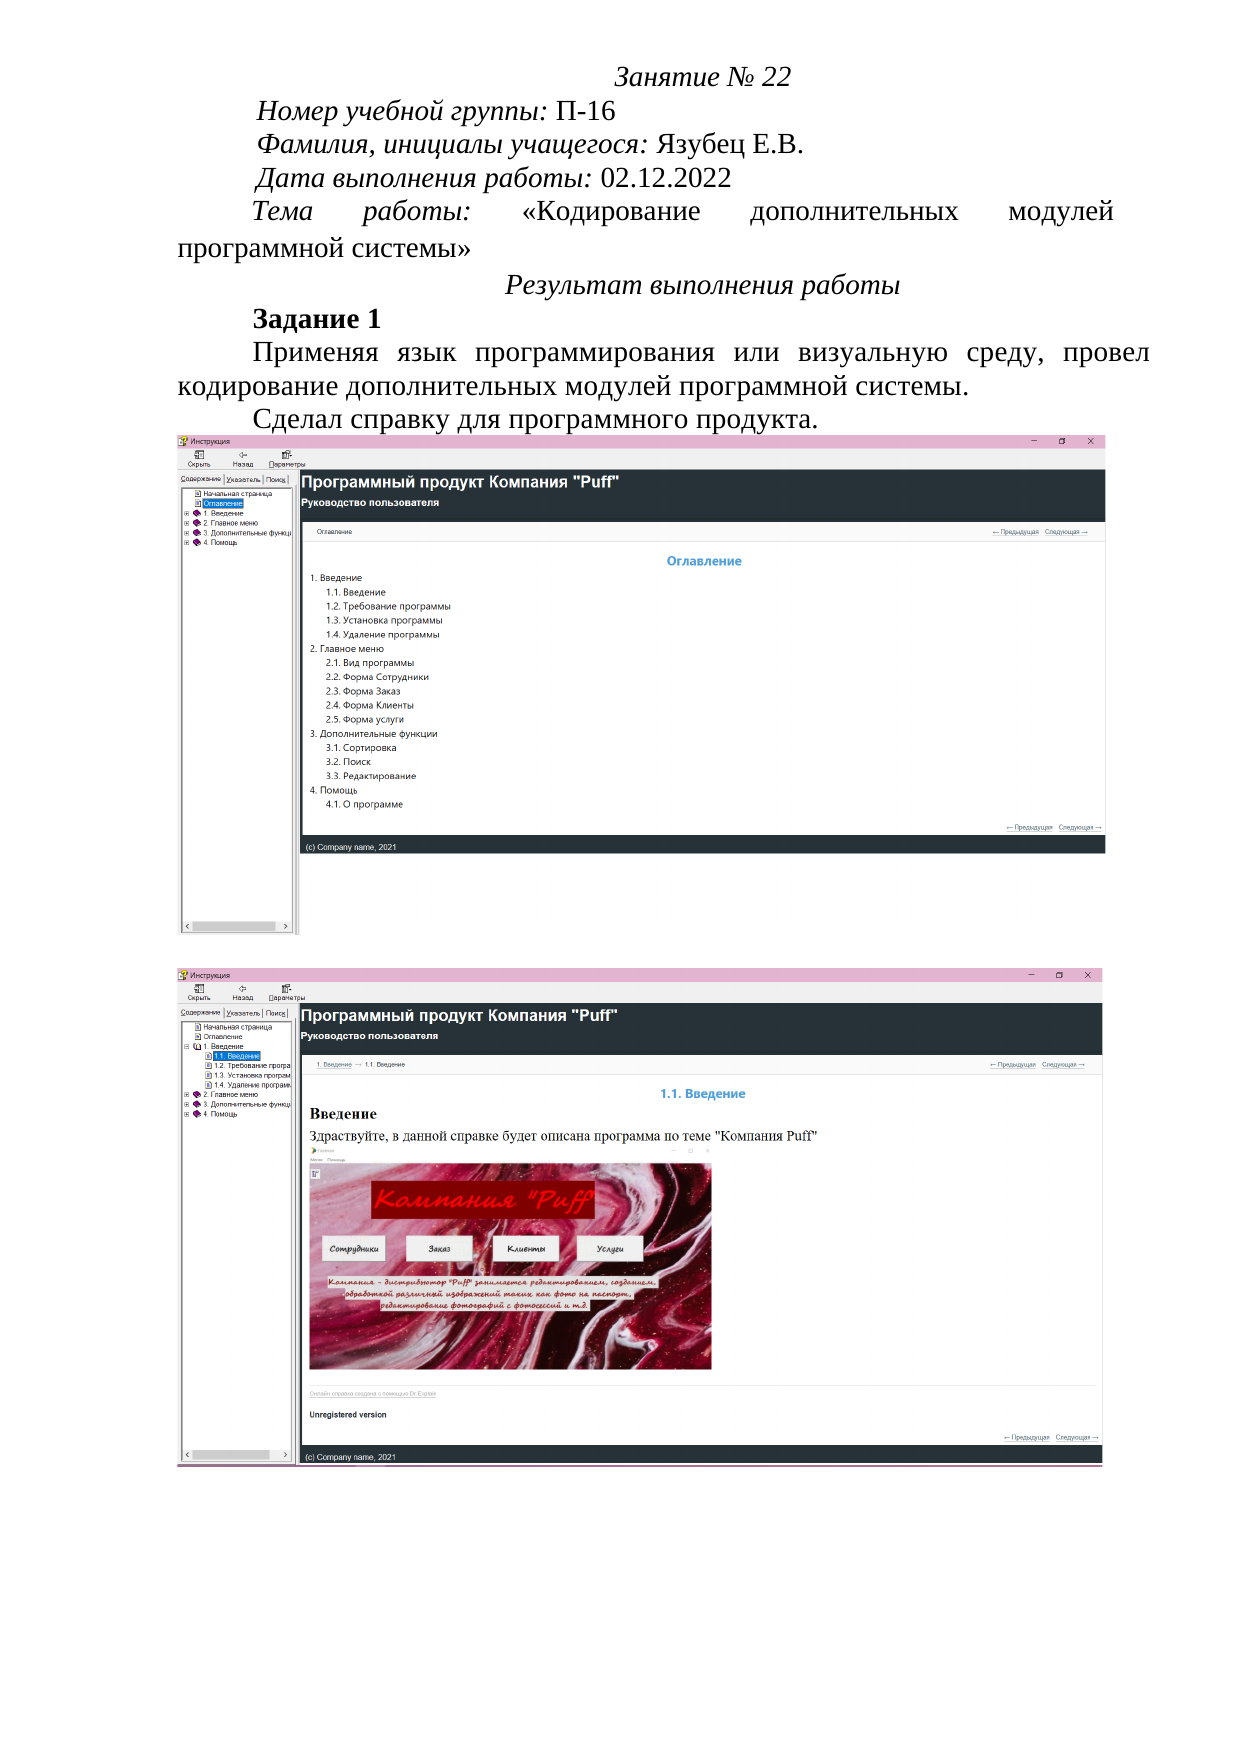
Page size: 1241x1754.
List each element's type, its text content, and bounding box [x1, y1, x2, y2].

text Тема работы: «Кодирование дополнительных модулей программной системы» [177, 193, 1114, 264]
text Номер учебной группы: П-16 [177, 93, 1152, 126]
picture [177, 435, 1106, 935]
text Сделал справку для программного продукта. [177, 401, 1152, 435]
text Фамилия, инициалы учащегося: Язубец Е.В. [177, 126, 1152, 160]
picture [177, 968, 1103, 1467]
text Занятие № 22 [177, 59, 1152, 93]
text Результат выполнения работы [177, 267, 1152, 301]
text Задание 1 [177, 301, 1152, 334]
text Применяя язык программирования или визуальную среду, провел кодирование дополнительных модулей программной системы. [177, 334, 1152, 401]
text Дата выполнения работы: 02.12.2022 [177, 160, 1152, 193]
